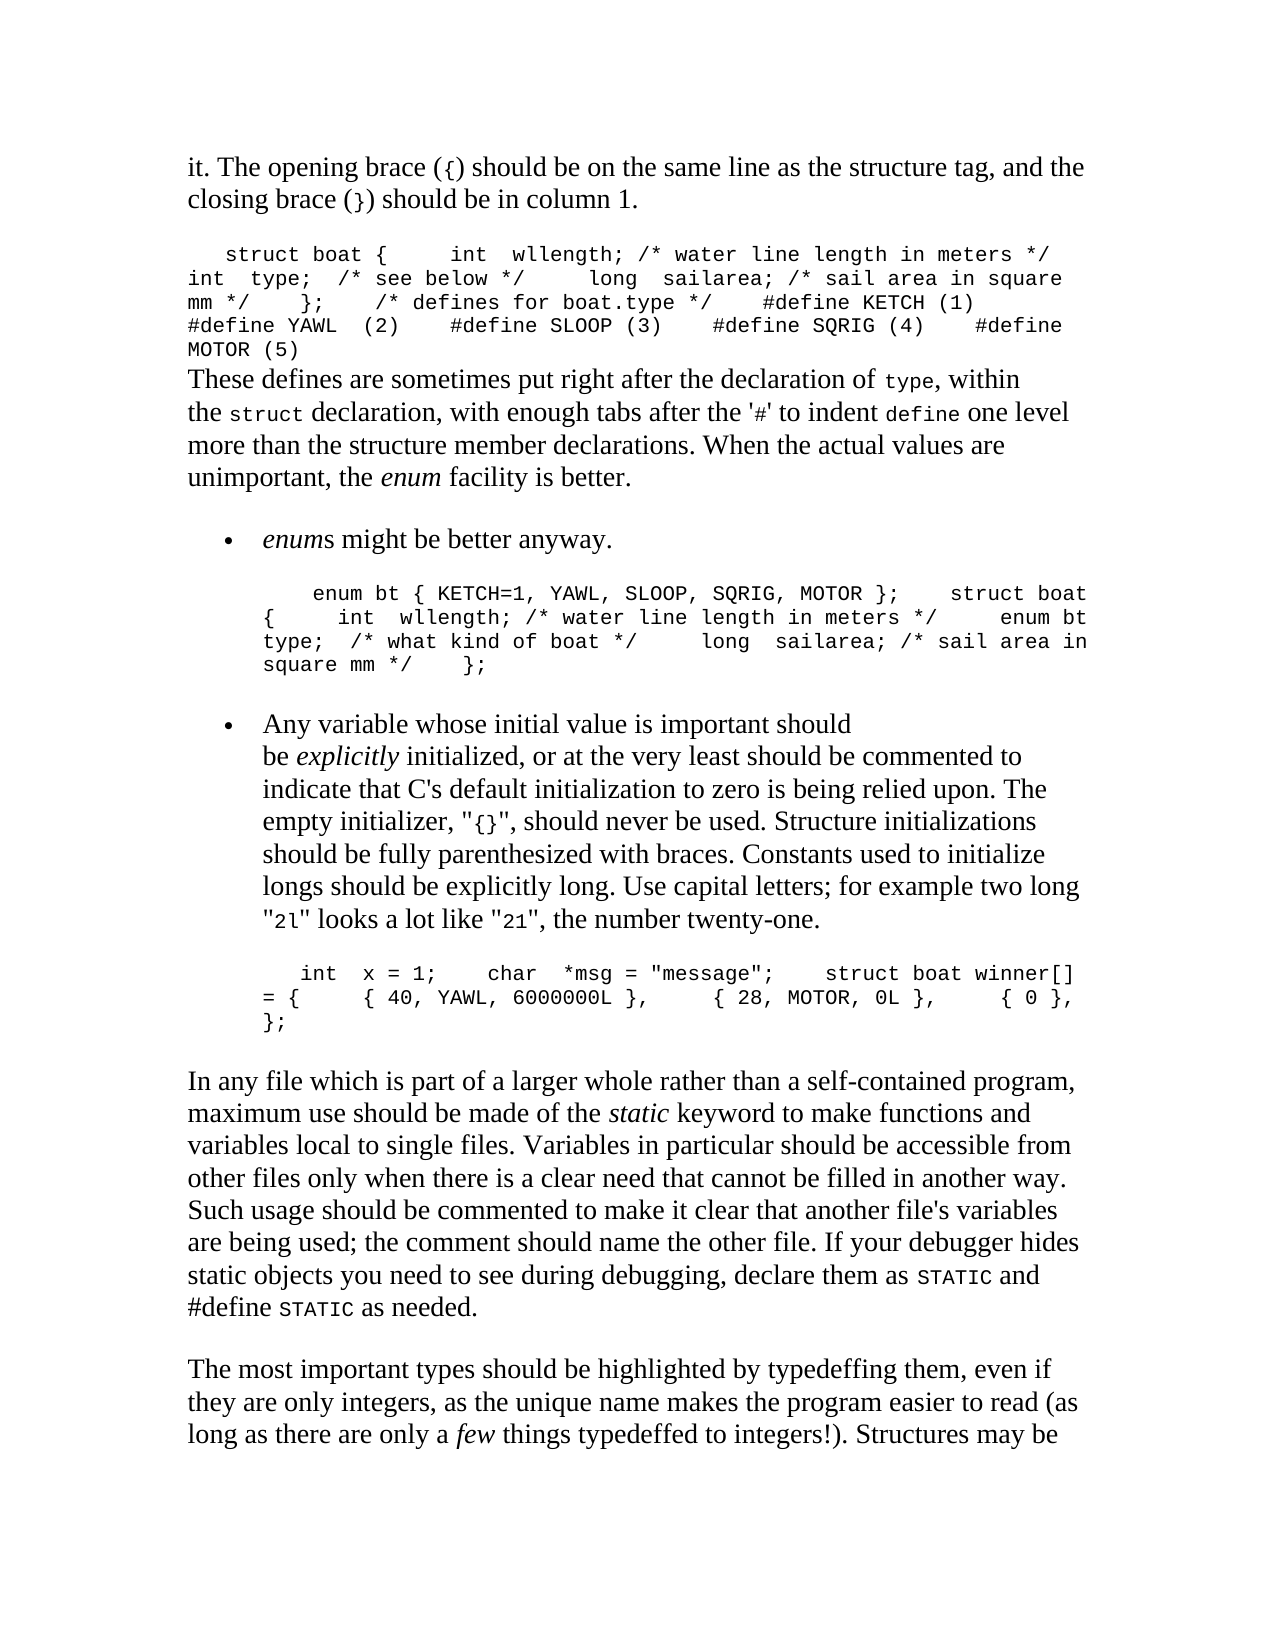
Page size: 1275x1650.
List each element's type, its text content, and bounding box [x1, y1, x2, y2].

text int x = 1; char *msg = "message"; struct boat winner[] = { { 40, YAWL, 6000000L }, { 28, MOTOR, 0L }, { 0 }, }; [262, 963, 1087, 1034]
text In any file which is part of a larger whole rather than a self-contained program, maximum use should be made of the static keyword to make functions and variables local to single files. Variables in particular should be accessible from other files only when there is a clear need that cannot be filled in another way. Such usage should be commented to make it clear that another file's variables are being used; the comment should name the other file. If your debugger hides static objects you need to see during debugging, declare them as STATIC and #define STATIC as needed. [187, 1063, 1087, 1323]
text These defines are sometimes put right after the declaration of type, within the struct declaration, with enough tabs after the '#' to indent define one level more than the structure member declarations. When the actual values are unimportant, the enum facility is better. [187, 363, 1087, 493]
text struct boat { int wllength; /* water line length in meters */ int type; /* see below */ long sailarea; /* sail area in square mm */ }; /* defines for boat.type */ #define KETCH (1) #define YAWL (2) #define SLOOP (3) #define SQRIG (4) #define MOTOR (5) [187, 244, 1087, 363]
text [187, 150, 1087, 215]
text enum bt { KETCH=1, YAWL, SLOOP, SQRIG, MOTOR }; struct boat { int wllength; /* water line length in meters */ enum bt type; /* what kind of boat */ long sailarea; /* sail area in square mm */ }; [262, 583, 1087, 678]
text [187, 1352, 1087, 1449]
list enums might be better anyway. [225, 522, 1087, 554]
list Any variable whose initial value is important should be explicitly initialized, or at the very least should be commented to indicate that C's default initialization to zero is being relied upon. The empty initializer, "{}", should never be used. Structure initializations should be fully parenthesized with braces. Constants used to initialize longs should be explicitly long. Use capital letters; for example two long "2l" looks a lot like "21", the number twenty-one. [225, 707, 1087, 934]
